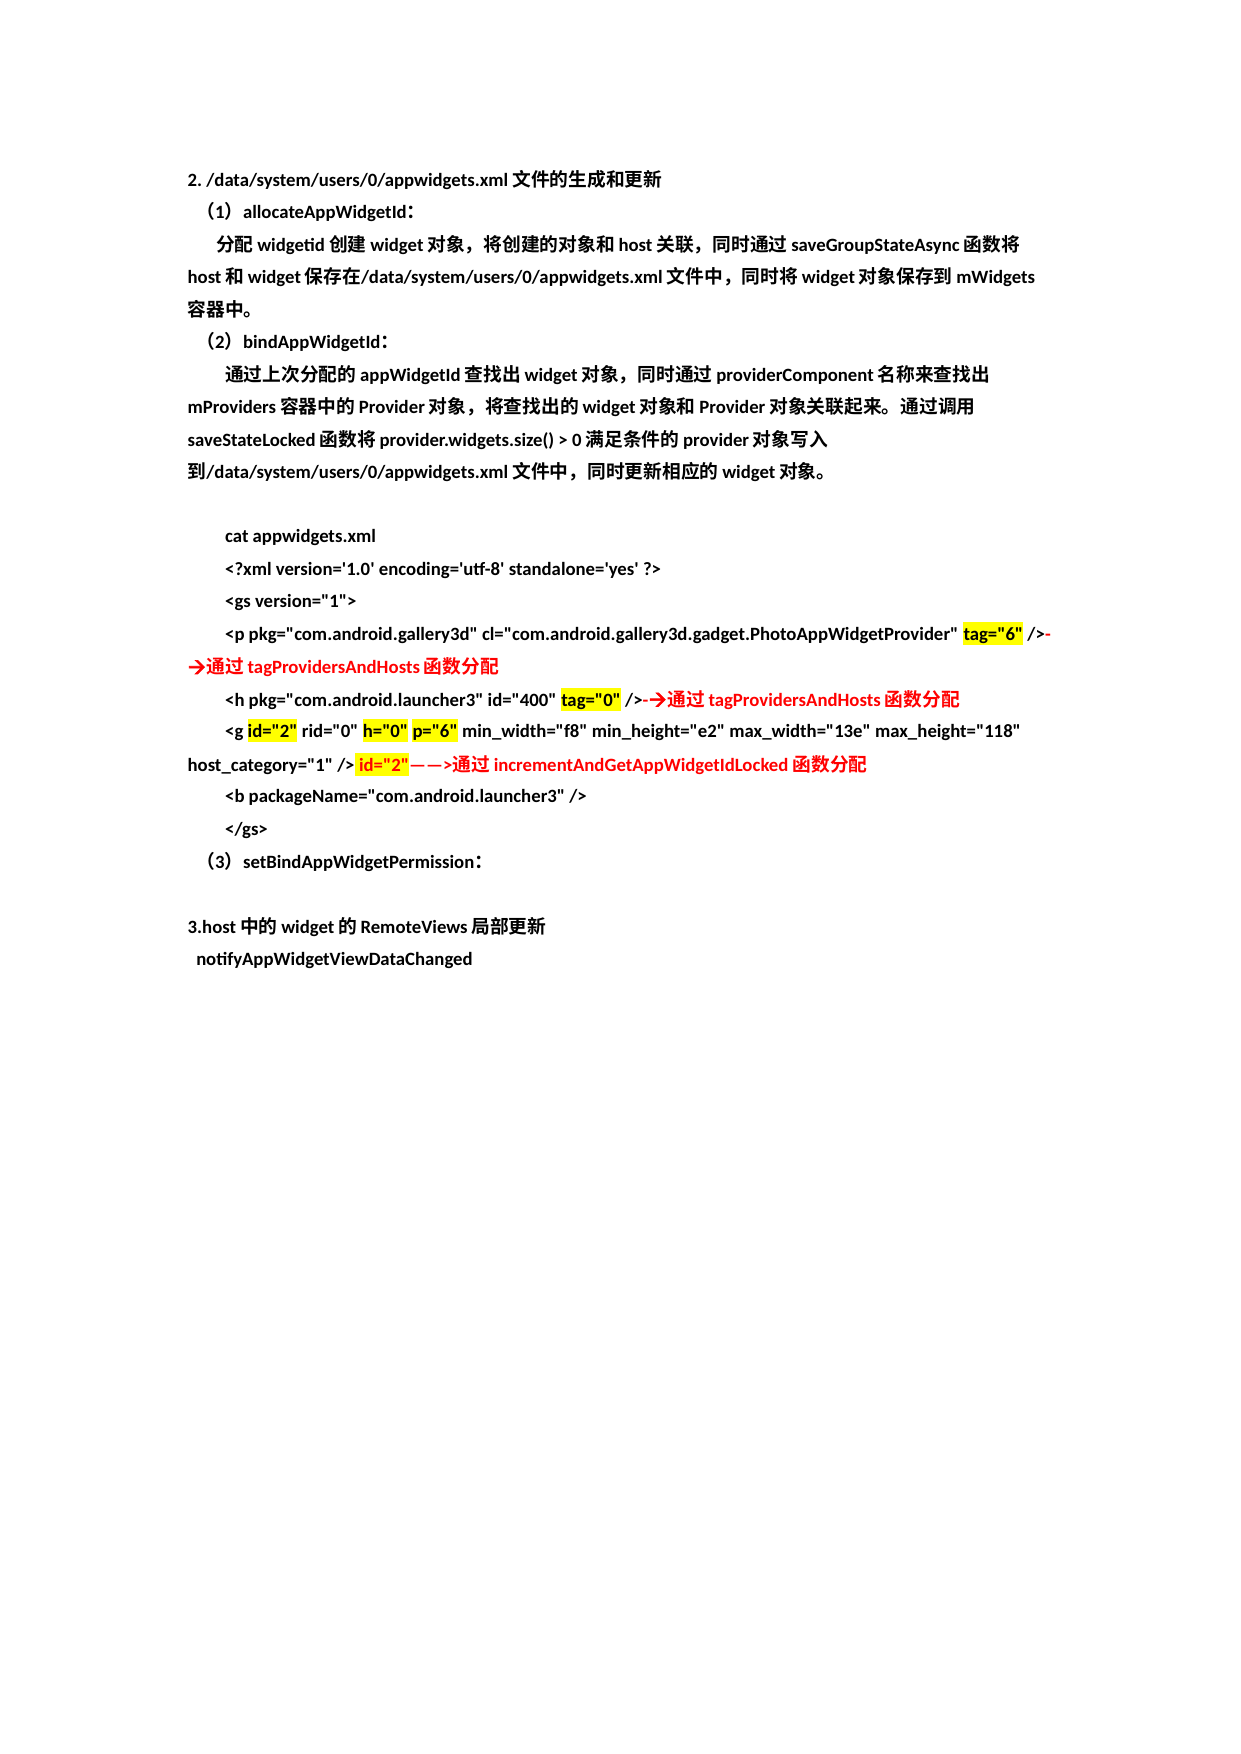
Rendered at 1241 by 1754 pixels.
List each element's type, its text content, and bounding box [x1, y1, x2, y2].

text cat appwidgets.xml [187, 519, 1053, 552]
text （3）setBindAppWidgetPermission： [187, 844, 1053, 877]
text <gs version="1"> [187, 584, 1053, 617]
text 通过上次分配的appWidgetId查找出widget对象，同时通过providerComponent名称来查找出mProviders容器中的Provider对象，将查找出的widget对象和Provider对象关联起来。通过调用saveStateLocked函数将provider.widgets.size() > 0满足条件的provider对象写入到/data/system/users/0/appwidgets.xml文件中，同时更新相应的widget对象。 [187, 357, 1053, 487]
text </gs> [187, 812, 1053, 844]
text （2）bindAppWidgetId： [187, 324, 1053, 357]
text 3.host中的widget的RemoteViews局部更新 [187, 909, 1053, 942]
text 2. /data/system/users/0/appwidgets.xml文件的生成和更新 [187, 162, 1053, 194]
text <p pkg="com.android.gallery3d" cl="com.android.gallery3d.gadget.PhotoAppWidgetProvider" tag="6" />-通过tagProvidersAndHosts函数分配 [187, 617, 1053, 682]
text notifyAppWidgetViewDataChanged [187, 942, 1053, 974]
text 分配widgetid 创建widget对象，将创建的对象和host关联，同时通过saveGroupStateAsync函数将host和widget保存在/data/system/users/0/appwidgets.xml文件中，同时将widget对象保存到mWidgets容器中。 [187, 227, 1053, 324]
text <b packageName="com.android.launcher3" /> [187, 779, 1053, 812]
text <?xml version='1.0' encoding='utf-8' standalone='yes' ?> [187, 552, 1053, 584]
text <h pkg="com.android.launcher3" id="400" tag="0" />-通过tagProvidersAndHosts函数分配 [187, 682, 1053, 714]
text （1）allocateAppWidgetId： [187, 194, 1053, 227]
text <g id="2" rid="0" h="0" p="6" min_width="f8" min_height="e2" max_width="13e" max_height="118" host_category="1" /> id="2"——>通过incrementAndGetAppWidgetIdLocked函数分配 [187, 714, 1053, 779]
